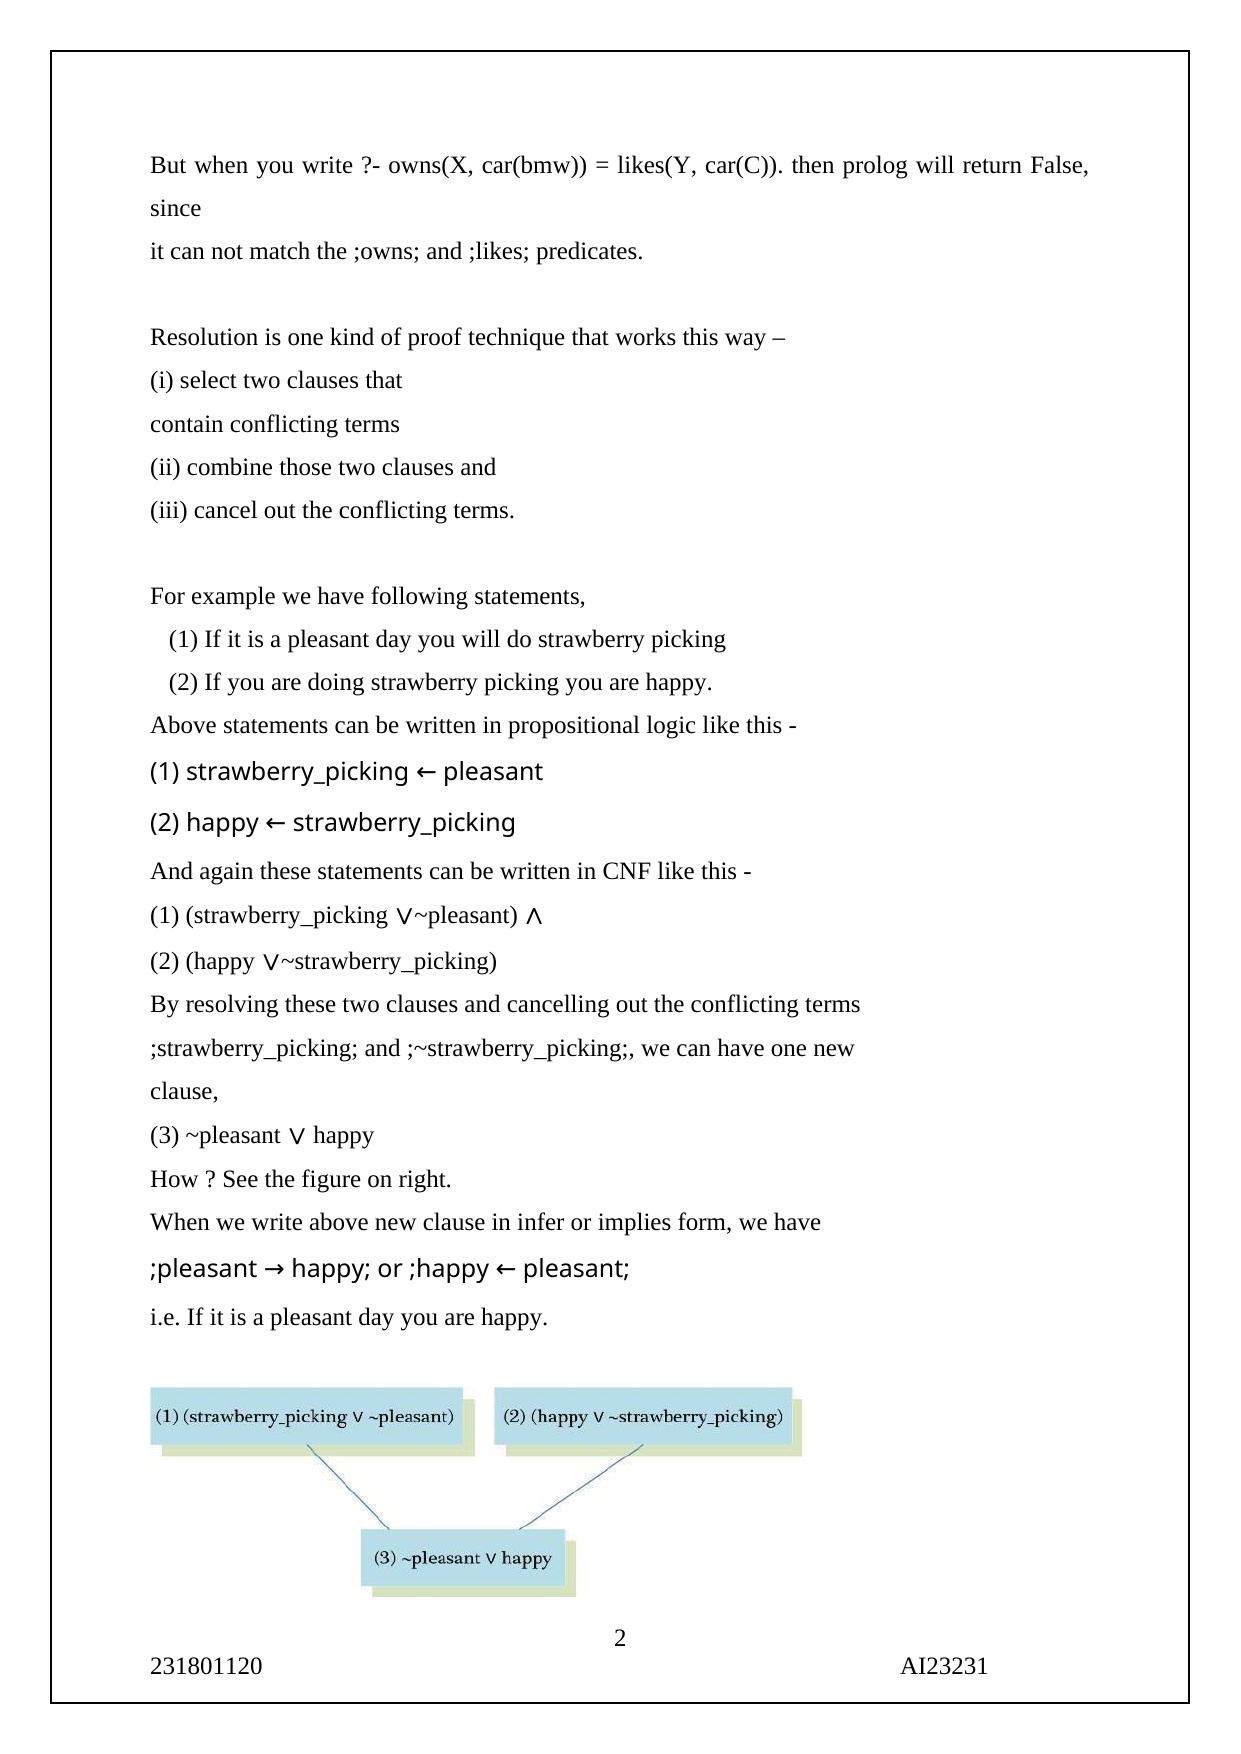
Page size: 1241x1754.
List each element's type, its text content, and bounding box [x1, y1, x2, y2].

text (1) If it is a pleasant day you will do strawberry picking [150, 624, 1090, 653]
text By resolving these two clauses and cancelling out the conflicting terms [150, 989, 1090, 1018]
text When we write above new clause in infer or implies form, we have [150, 1207, 1090, 1236]
text (2) If you are doing strawberry picking you are happy. [150, 667, 1090, 696]
text How ? See the figure on right. [150, 1164, 1090, 1193]
text (2) (happy ∨~strawberry_picking) [150, 944, 1090, 974]
text (i) select two clauses that [150, 366, 1090, 394]
text (1) (strawberry_picking ∨~pleasant) ∧ [150, 899, 1090, 929]
text But when you write ?- owns(X, car(bmw)) = likes(Y, car(C)). then prolog will return False, since [150, 150, 1090, 222]
text it can not match the ;owns; and ;likes; predicates. [150, 236, 1090, 265]
text (ii) combine those two clauses and [150, 452, 1090, 481]
text contain conflicting terms [150, 409, 1090, 437]
text (3) ~pleasant ∨ happy [150, 1119, 1090, 1149]
text ;strawberry_picking; and ;~strawberry_picking;, we can have one new [150, 1033, 1090, 1061]
text i.e. If it is a pleasant day you are happy. [150, 1302, 1090, 1330]
text Resolution is one kind of proof technique that works this way – [150, 322, 1090, 351]
text Above statements can be written in propositional logic like this - [150, 711, 1090, 739]
picture [150, 1387, 803, 1597]
text clause, [150, 1076, 1090, 1104]
text And again these statements can be written in CNF like this - [150, 856, 1090, 884]
text (iii) cancel out the conflicting terms. [150, 495, 1090, 524]
text For example we have following statements, [150, 581, 1090, 610]
